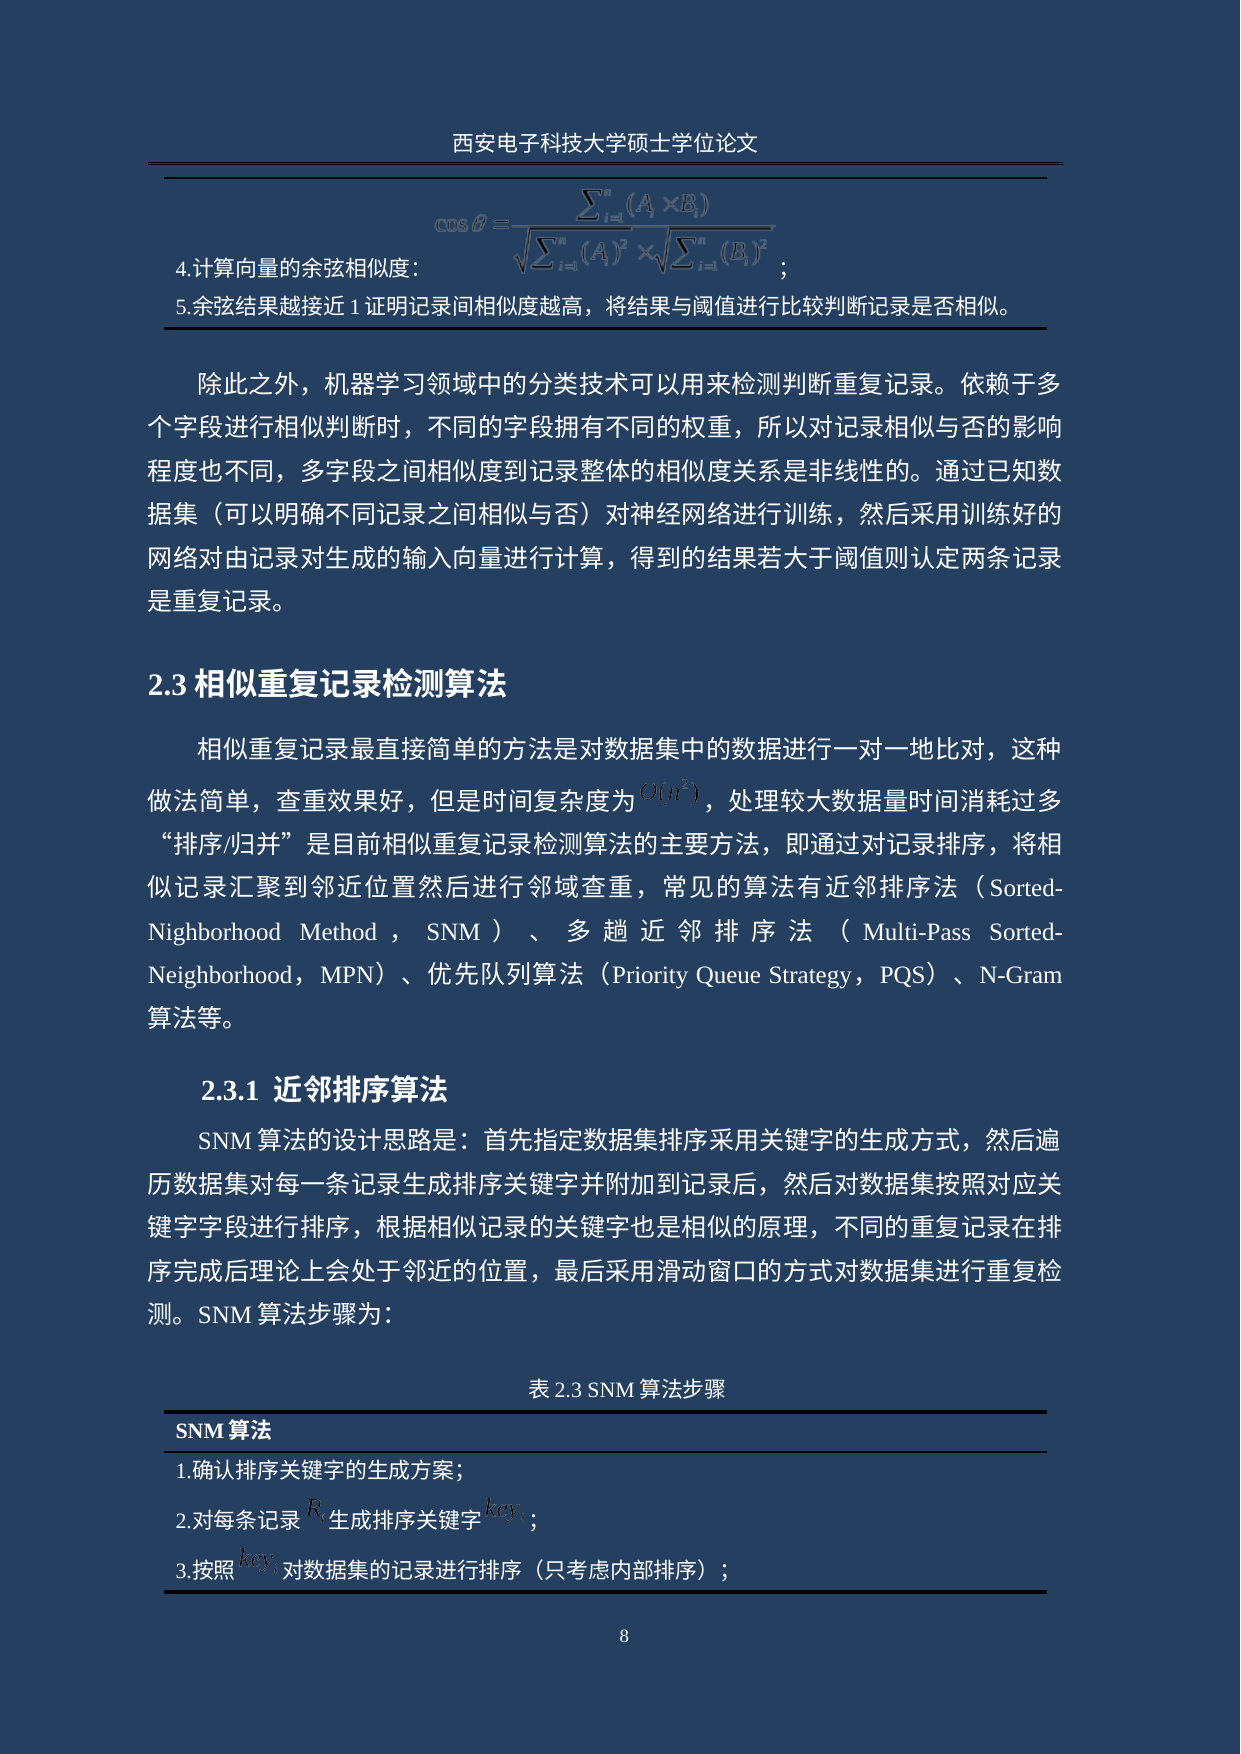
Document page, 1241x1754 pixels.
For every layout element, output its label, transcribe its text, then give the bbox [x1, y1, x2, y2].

text SNM算法的设计思路是：首先指定数据集排序采用关键字的生成方式，然后遍历数据集对每一条记录生成排序关键字并附加到记录后，然后对数据集按照对应关键字字段进行排序，根据相似记录的关键字也是相似的原理，不同的重复记录在排序完成后理论上会处于邻近的位置，最后采用滑动窗口的方式对数据集进行重复检测。SNM算法步骤为： [148, 1121, 1063, 1331]
subtitle 2.3.1 近邻排序算法 [201, 1067, 1063, 1108]
text 除此之外，机器学习领域中的分类技术可以用来检测判断重复记录。依赖于多个字段进行相似判断时，不同的字段拥有不同的权重，所以对记录相似与否的影响程度也不同，多字段之间相似度到记录整体的相似度关系是非线性的。通过已知数据集（可以明确不同记录之间相似与否）对神经网络进行训练，然后采用训练好的网络对由记录对生成的输入向量进行计算，得到的结果若大于阈值则认定两条记录是重复记录。 [148, 364, 1063, 618]
text 相似重复记录最直接简单的方法是对数据集中的数据进行一对一地比对，这种做法简单，查重效果好，但是时间复杂度为，处理较大数据量时间消耗过多。“排序/归并”是目前相似重复记录检测算法的主要方法，即通过对记录排序，将相似记录汇聚到邻近位置然后进行邻域查重，常见的算法有近邻排序法（Sorted-Nighborhood Method，SNM）、多趟近邻排序法（Multi-Pass Sorted-Neighborhood，MPN）、优先队列算法（Priority Queue Strategy，PQS）、N-Gram算法等。 [148, 729, 1063, 1034]
table_header SNM算法 [164, 1414, 1047, 1451]
table_cell 1.确认排序关键字的生成方案； 2.对每条记录生成排序关键字； 3.按照对数据集的记录进行排序（只考虑内部排序）； 4.确定滑动窗口的大小，每次比较时将新进入窗口的记录与窗口内剩余的条记录进行相似性判断。 [164, 1453, 1047, 1590]
text 表2.3 SNM算法步骤 [148, 1372, 1063, 1404]
subtitle 2.3 相似重复记录检测算法 [148, 662, 1063, 704]
